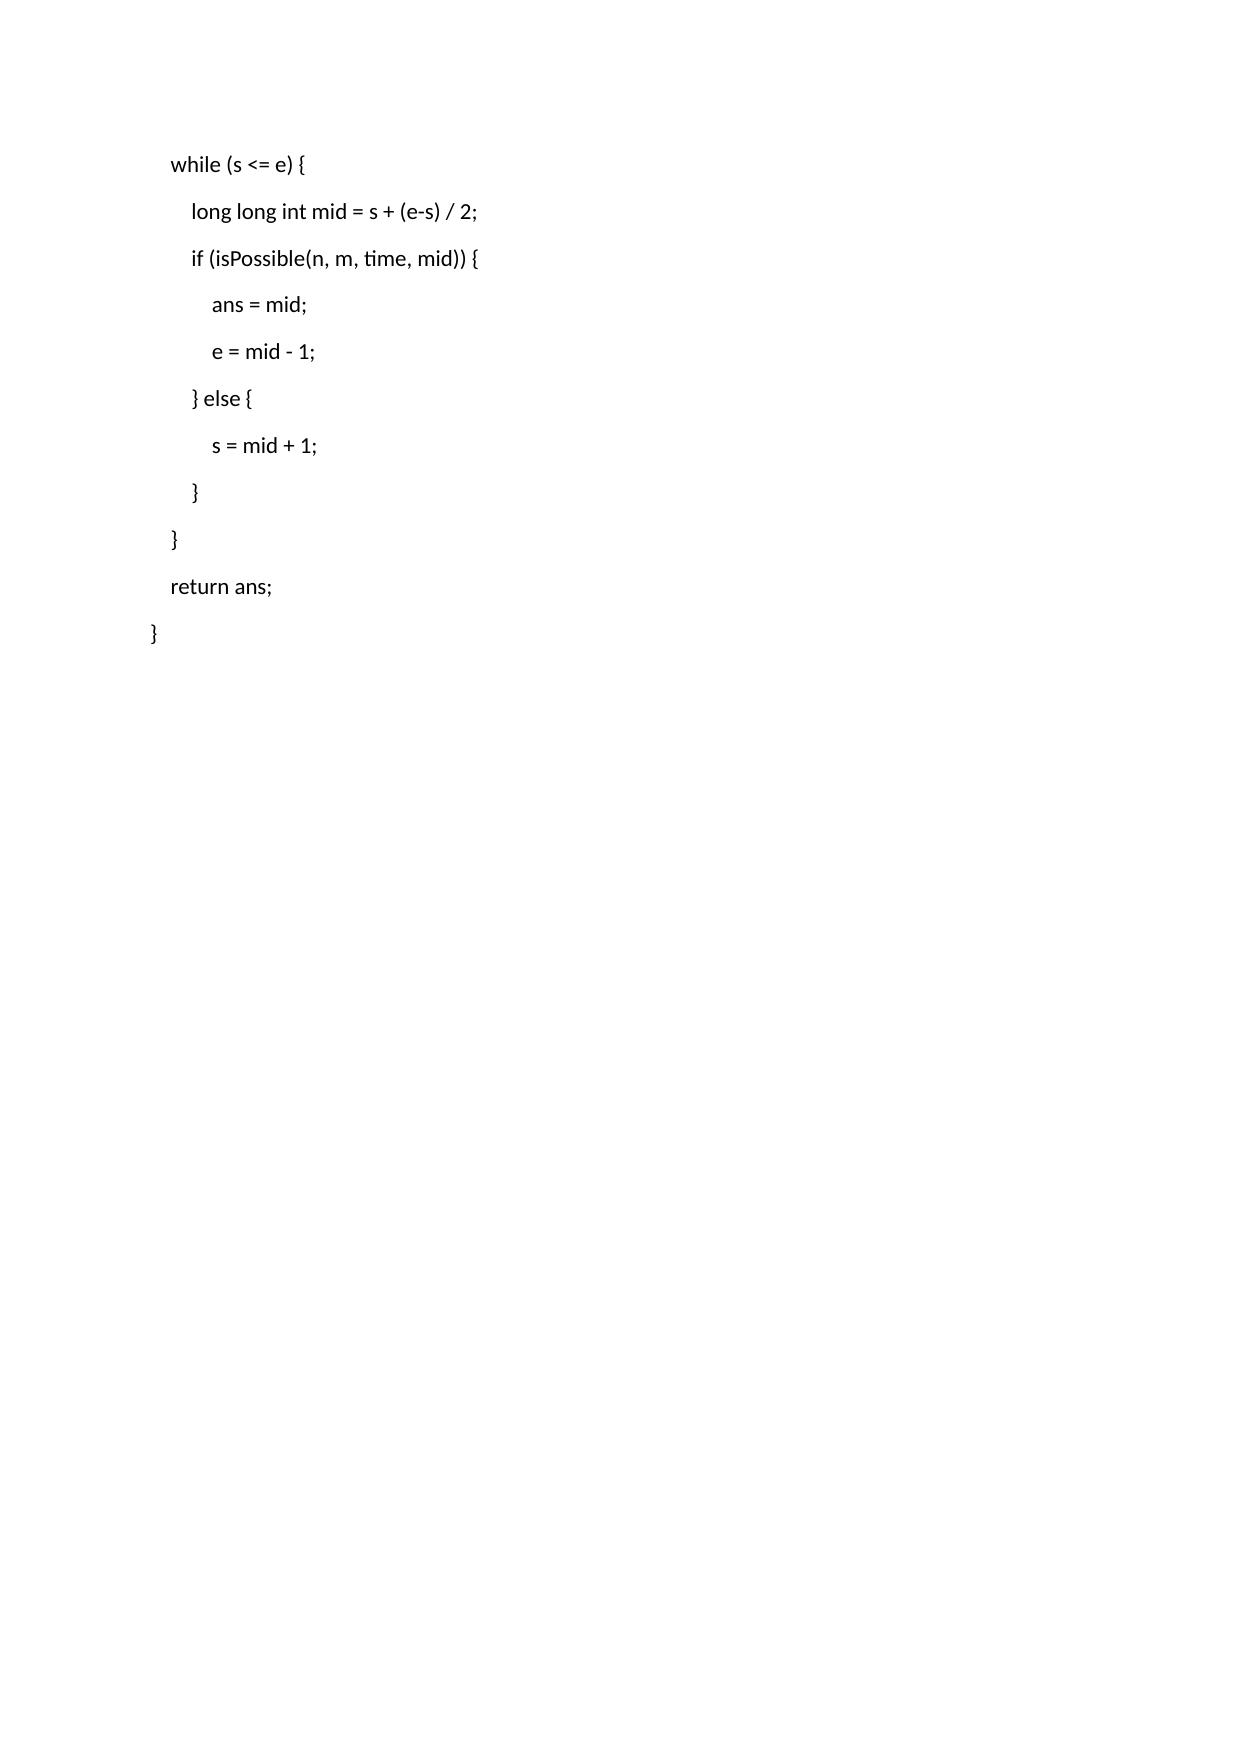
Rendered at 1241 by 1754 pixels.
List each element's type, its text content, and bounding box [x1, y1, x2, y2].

text ans = mid; [150, 291, 1090, 319]
text s = mid + 1; [150, 431, 1090, 459]
text } [150, 525, 1090, 553]
text } [150, 619, 1090, 647]
text long long int mid = s + (e-s) / 2; [150, 197, 1090, 225]
text e = mid - 1; [150, 337, 1090, 366]
text } [150, 478, 1090, 506]
text if (isPossible(n, m, time, mid)) { [150, 244, 1090, 272]
text while (s <= e) { [150, 150, 1090, 178]
text return ans; [150, 572, 1090, 600]
text } else { [150, 384, 1090, 412]
